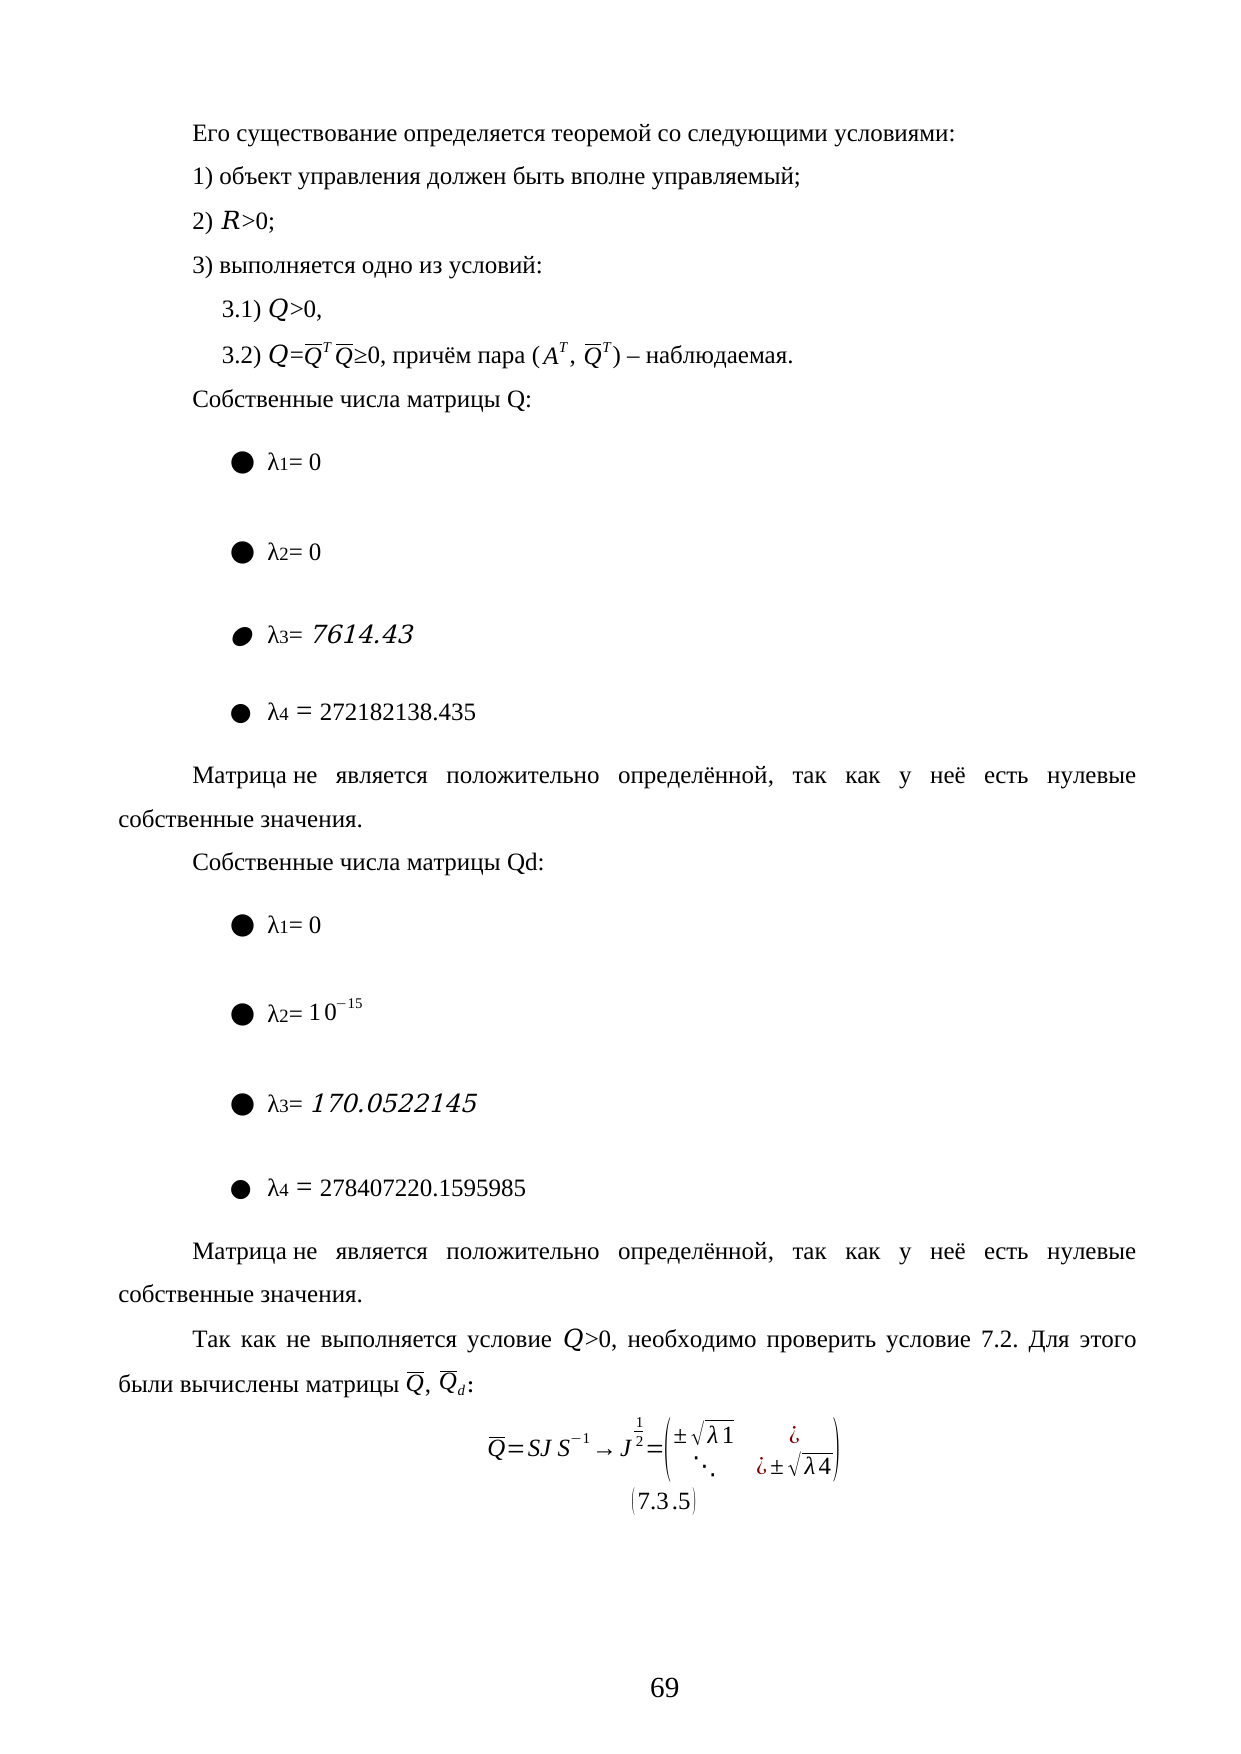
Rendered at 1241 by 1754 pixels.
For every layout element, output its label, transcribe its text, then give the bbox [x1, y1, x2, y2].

text 2) 𝑅>0; [118, 204, 1137, 234]
text Собственные числа матрицы Q: [118, 384, 1137, 413]
list λ1= 0 [229, 427, 1137, 487]
list λ4 = 272182138.435 [229, 684, 1137, 735]
text Его существование определяется теоремой со следующими условиями: [118, 118, 1137, 147]
text Так как не выполняется условие 𝑄>0, необходимо проверить условие 7.2. Для этого были вычислены матрицы , : [118, 1322, 1137, 1399]
text Собственные числа матрицы Qd: [118, 847, 1137, 876]
text Матрица не является положительно определённой, так как у неё есть нулевые собственные значения. [118, 761, 1137, 832]
text 3) выполняется одно из условий: [118, 250, 1137, 278]
list λ2= [229, 980, 1137, 1039]
text Матрица не является положительно определённой, так как у неё есть нулевые собственные значения. [118, 1236, 1137, 1308]
text 3.1) 𝑄>0, [118, 293, 1137, 323]
list λ3= 7614.43 [229, 607, 1137, 658]
list λ3= 170.0522145 [229, 1069, 1137, 1129]
text 1) объект управления должен быть вполне управляемый; [118, 161, 1137, 190]
list λ1= 0 [229, 890, 1137, 950]
list λ4 = 278407220.1595985 [229, 1159, 1137, 1210]
list λ2= 0 [229, 517, 1137, 577]
text 3.2) 𝑄=≥0, причём пара (, ) – наблюдаемая. [118, 338, 1137, 369]
